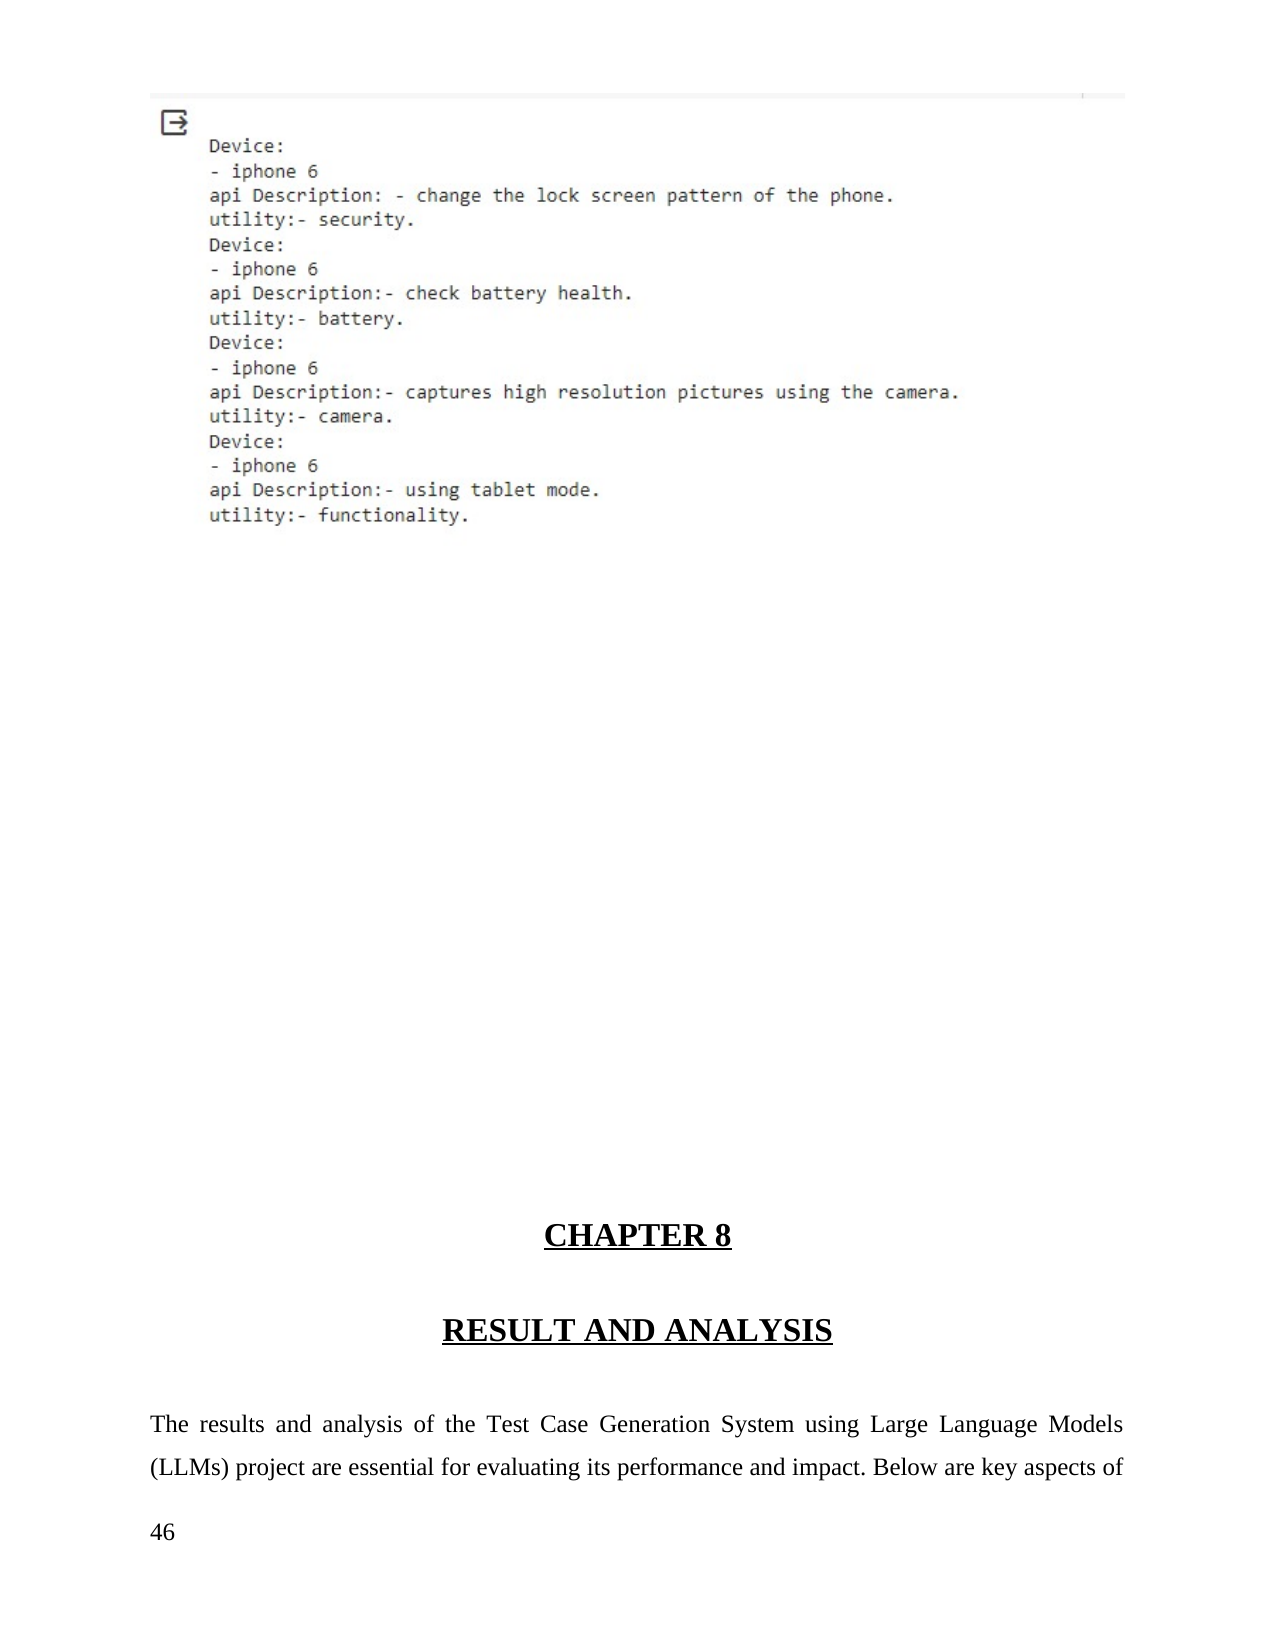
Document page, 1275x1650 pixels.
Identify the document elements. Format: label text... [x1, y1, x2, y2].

picture [150, 93, 1125, 567]
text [150, 1409, 1125, 1481]
subtitle RESULT AND ANALYSIS [150, 1310, 1125, 1348]
subtitle CHAPTER 8 [150, 1215, 1125, 1253]
